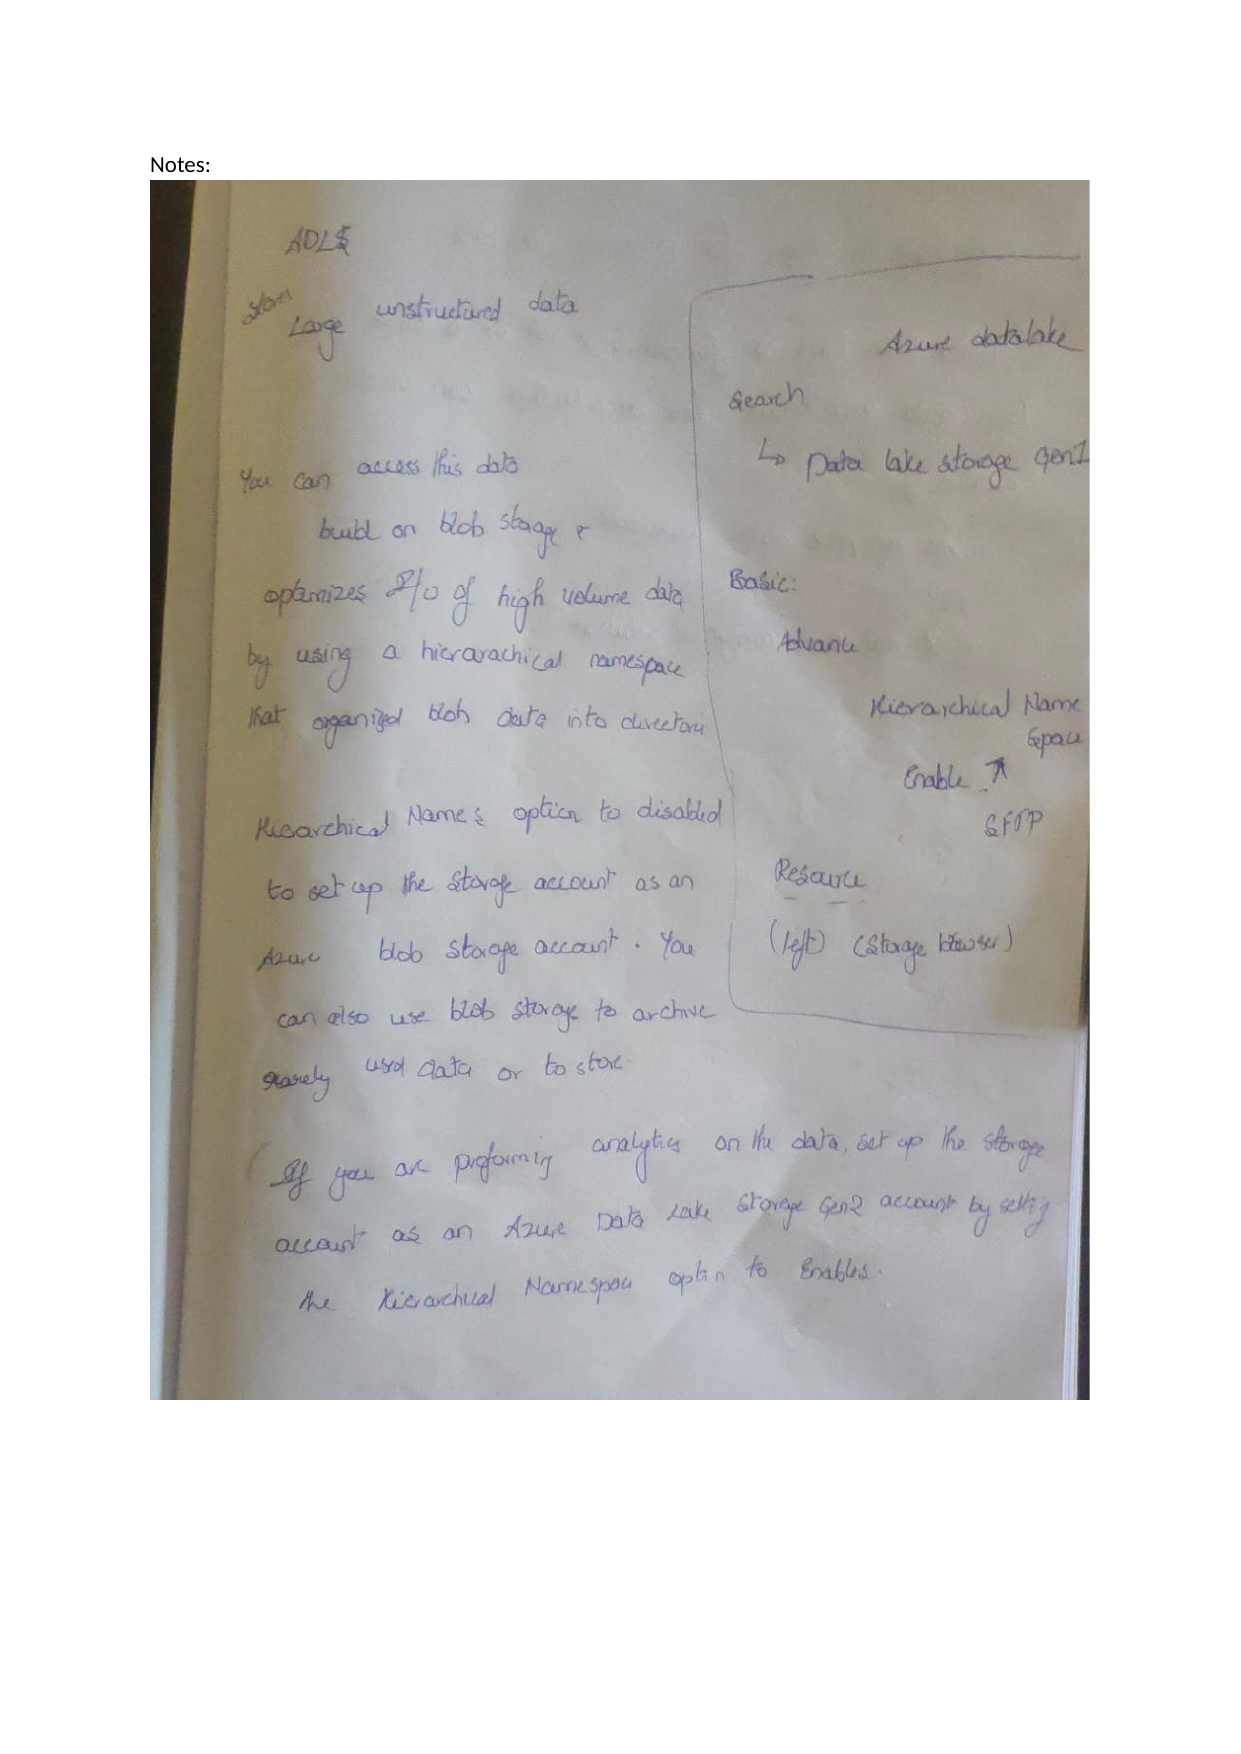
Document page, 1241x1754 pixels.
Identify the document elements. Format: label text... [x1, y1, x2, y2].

text Notes: [150, 150, 1090, 180]
picture [150, 180, 1090, 1400]
